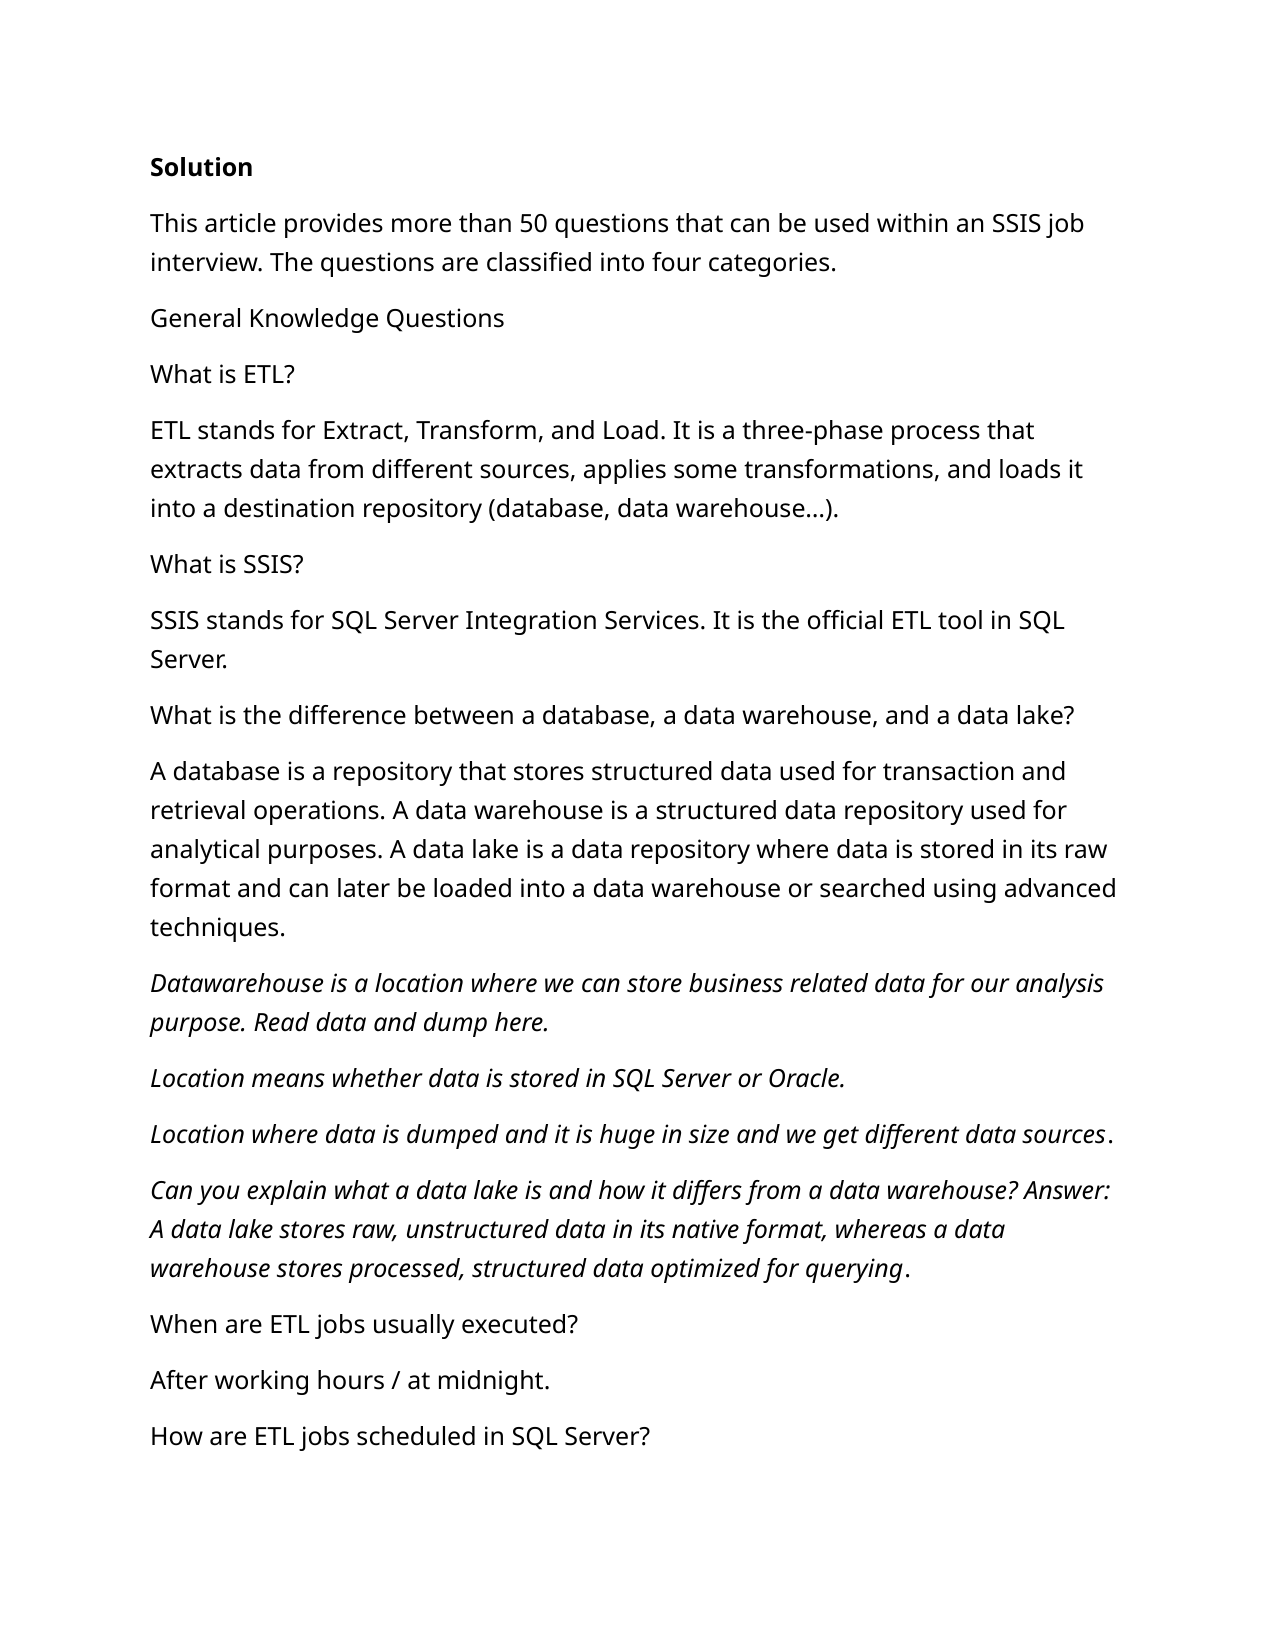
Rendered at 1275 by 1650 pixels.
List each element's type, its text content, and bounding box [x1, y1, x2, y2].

text Can you explain what a data lake is and how it differs from a data warehouse? Answer: A data lake stores raw, unstructured data in its native format, whereas a data warehouse stores processed, structured data optimized for querying. [150, 1172, 1125, 1285]
text A database is a repository that stores structured data used for transaction and retrieval operations. A data warehouse is a structured data repository used for analytical purposes. A data lake is a data repository where data is stored in its raw format and can later be loaded into a data warehouse or searched using advanced techniques. [150, 753, 1125, 944]
text SSIS stands for SQL Server Integration Services. It is the official ETL tool in SQL Server. [150, 602, 1125, 676]
text What is SSIS? [150, 547, 1125, 581]
text Location means whether data is stored in SQL Server or Oracle. [150, 1061, 1125, 1095]
text What is ETL? [150, 357, 1125, 391]
text When are ETL jobs usually executed? [150, 1307, 1125, 1341]
text Location where data is dumped and it is huge in size and we get different data sources. [150, 1117, 1125, 1151]
text ETL stands for Extract, Transform, and Load. It is a three-phase process that extracts data from different sources, applies some transformations, and loads it into a destination repository (database, data warehouse…). [150, 412, 1125, 525]
text This article provides more than 50 questions that can be used within an SSIS job interview. The questions are classified into four categories. [150, 206, 1125, 279]
text Datawarehouse is a location where we can store business related data for our analysis purpose. Read data and dump here. [150, 966, 1125, 1039]
text Solution [150, 150, 1125, 184]
text How are ETL jobs scheduled in SQL Server? [150, 1418, 1125, 1452]
text General Knowledge Questions [150, 301, 1125, 335]
text After working hours / at midnight. [150, 1362, 1125, 1397]
text What is the difference between a database, a data warehouse, and a data lake? [150, 697, 1125, 732]
